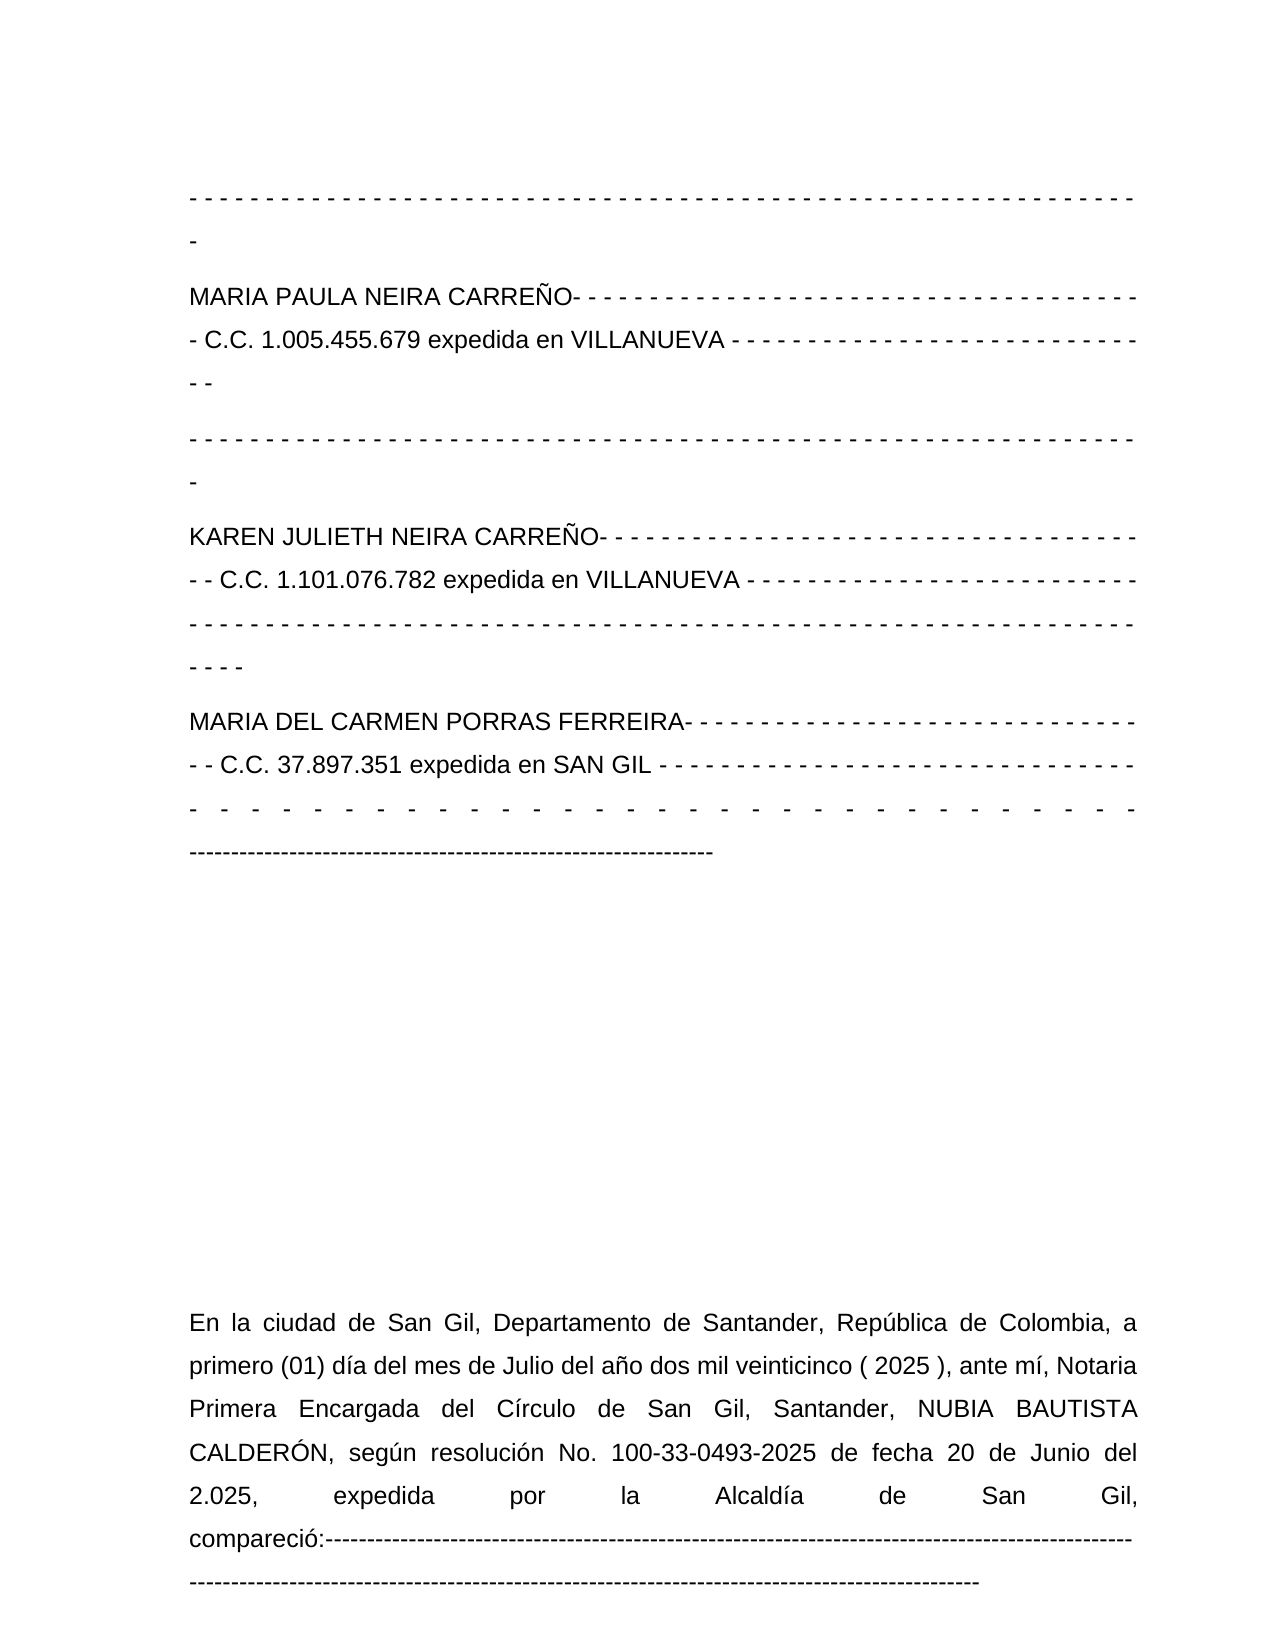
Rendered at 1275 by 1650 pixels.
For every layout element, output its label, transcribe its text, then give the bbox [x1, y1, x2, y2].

text - - - - - - - - - - - - - - - - - - - - - - - - - - - - - - - - - - - - - - - - - - - - - - - - - - - - - - - - - - - - - - - [189, 424, 1139, 496]
text - - - - - - - - - - - - - - - - - - - - - - - - - - - - - - - - - - - - - - - - - - - - - - - - - - - - - - - - - - - - - - - [189, 183, 1139, 255]
text MARIA PAULA NEIRA CARREÑO- - - - - - - - - - - - - - - - - - - - - - - - - - - - - - - - - - - - - - C.C. 1.005.455.679 expedida en VILLANUEVA - - - - - - - - - - - - - - - - - - - - - - - - - - - - - [189, 282, 1139, 397]
text En la ciudad de San Gil, Departamento de Santander, República de Colombia, a primero (01) día del mes de Julio del año dos mil veinticinco ( 2025 ), ante mí, Notaria Primera Encargada del Círculo de San Gil, Santander, NUBIA BAUTISTA CALDERÓN, según resolución No. 100-33-0493-2025 de fecha 20 de Junio del 2.025, expedida por la Alcaldía de San Gil, compareció:------------------------------------------------------------------------------------------------------------------------------------------------------------------------------------------------ [189, 1308, 1139, 1596]
text KAREN JULIETH NEIRA CARREÑO- - - - - - - - - - - - - - - - - - - - - - - - - - - - - - - - - - - - - C.C. 1.101.076.782 expedida en VILLANUEVA - - - - - - - - - - - - - - - - - - - - - - - - - - - - - - - - - - - - - - - - - - - - - - - - - - - - - - - - - - - - - - - - - - - - - - - - - - - - - - - - - - - - - - - - - - - - [189, 522, 1139, 681]
text MARIA DEL CARMEN PORRAS FERREIRA- - - - - - - - - - - - - - - - - - - - - - - - - - - - - - - - C.C. 37.897.351 expedida en SAN GIL - - - - - - - - - - - - - - - - - - - - - - - - - - - - - - - - - - - - - - - - - - - - - - - - - - - - - - - - - - - - - - --------------------------------------------------------------- [189, 707, 1139, 866]
